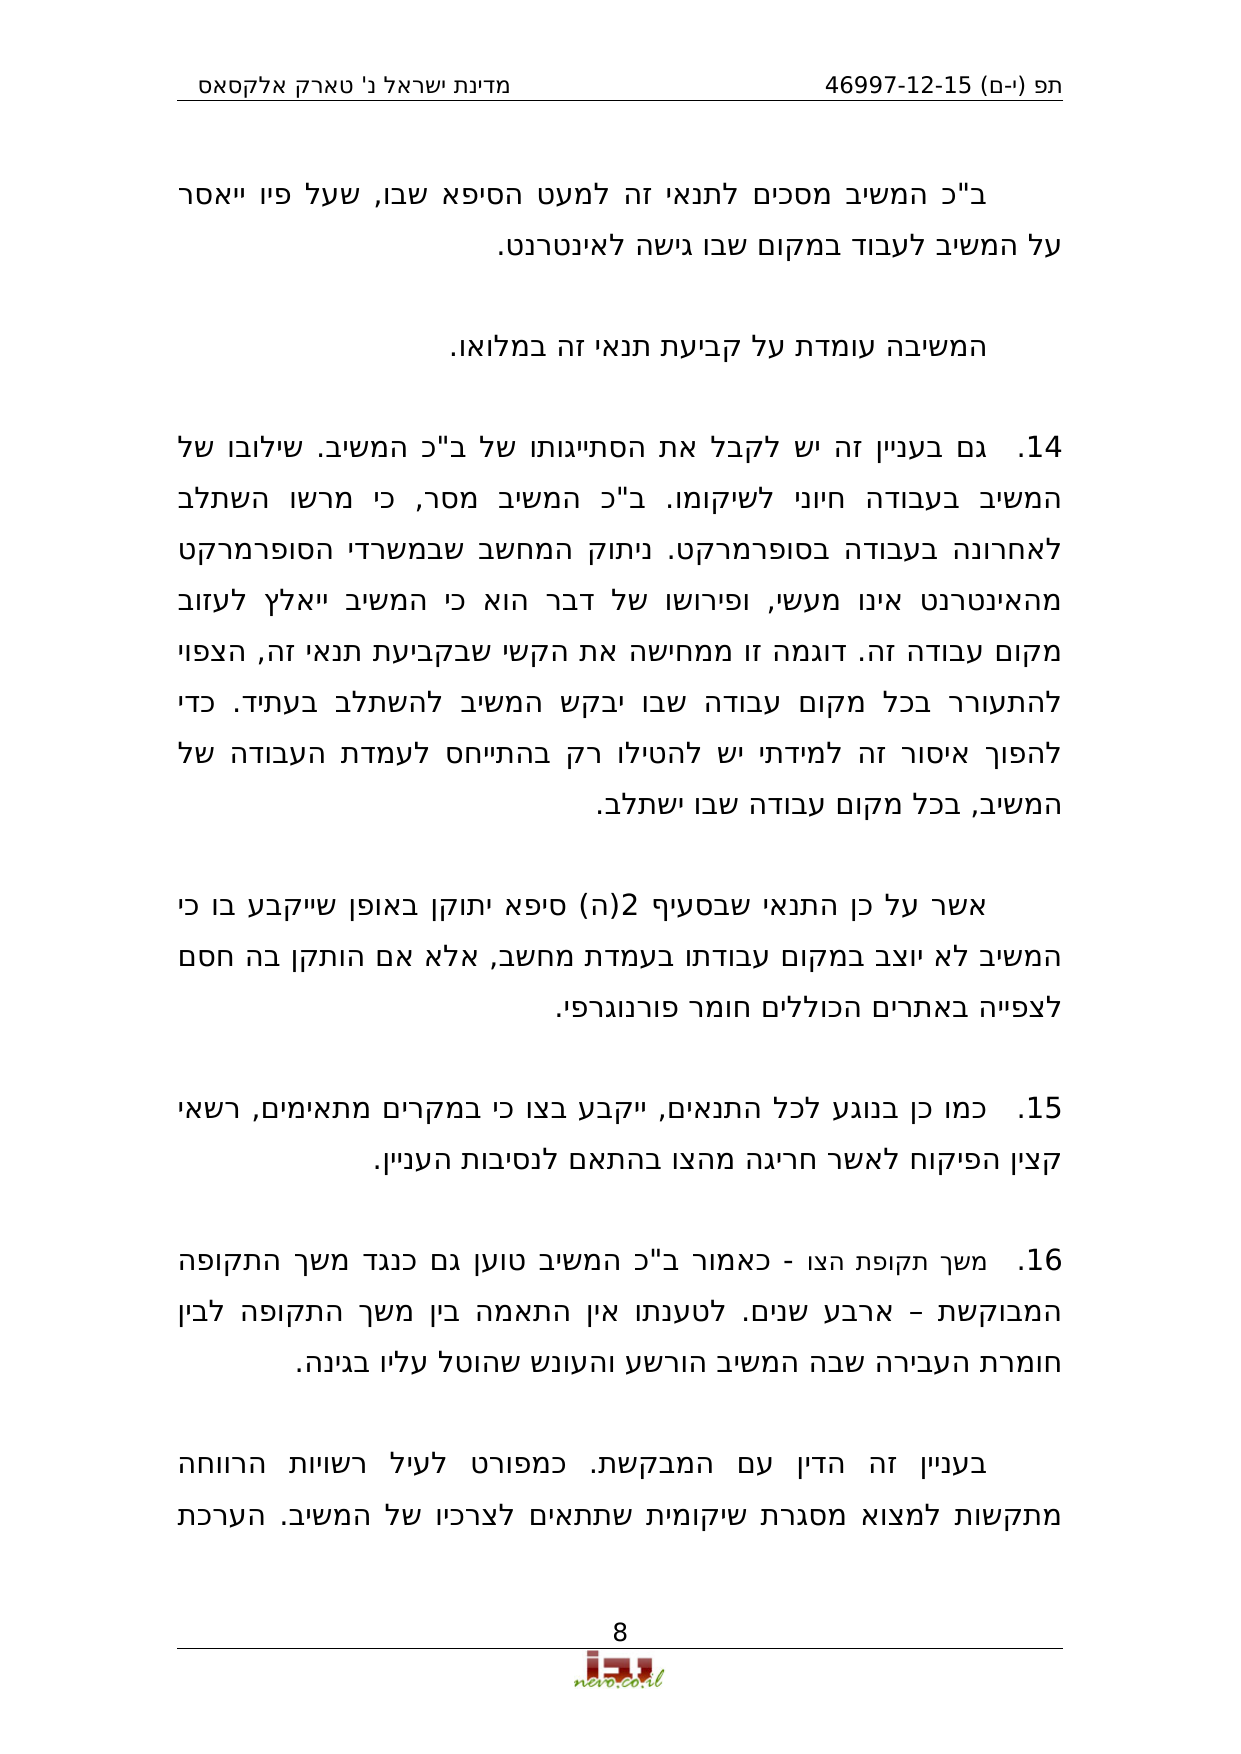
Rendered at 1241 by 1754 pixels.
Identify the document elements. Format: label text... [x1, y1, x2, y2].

text אשר על כן התנאי שבסעיף 2(ה) סיפא יתוקן באופן שייקבע בו כי המשיב לא יוצב במקום עבודתו בעמדת מחשב, אלא אם הותקן בה חסם לצפייה באתרים הכוללים חומר פורנוגרפי. [177, 888, 1063, 1024]
text 15. כמו כן בנוגע לכל התנאים, ייקבע בצו כי במקרים מתאימים, רשאי קצין הפיקוח לאשר חריגה מהצו בהתאם לנסיבות העניין. [177, 1092, 1063, 1176]
picture [574, 1650, 666, 1689]
text המשיבה עומדת על קביעת תנאי זה במלואו. [177, 329, 1063, 363]
text 14. גם בעניין זה יש לקבל את הסתייגותו של ב"כ המשיב. שילובו של המשיב בעבודה חיוני לשיקומו. ב"כ המשיב מסר, כי מרשו השתלב לאחרונה בעבודה בסופרמרקט. ניתוק המחשב שבמשרדי הסופרמרקט מהאינטרנט אינו מעשי, ופירושו של דבר הוא כי המשיב ייאלץ לעזוב מקום עבודה זה. דוגמה זו ממחישה את הקשי שבקביעת תנאי זה, הצפוי להתעורר בכל מקום עבודה שבו יבקש המשיב להשתלב בעתיד. כדי להפוך איסור זה למידתי יש להטילו רק בהתייחס לעמדת העבודה של המשיב, בכל מקום עבודה שבו ישתלב. [177, 431, 1063, 821]
text 16. משך תקופת הצו - כאמור ב"כ המשיב טוען גם כנגד משך התקופה המבוקשת – ארבע שנים. לטענתו אין התאמה בין משך התקופה לבין חומרת העבירה שבה המשיב הורשע והעונש שהוטל עליו בגינה. [177, 1244, 1063, 1379]
text ב"כ המשיב מסכים לתנאי זה למעט הסיפא שבו, שעל פיו ייאסר על המשיב לעבוד במקום שבו גישה לאינטרנט. [177, 177, 1063, 262]
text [177, 1447, 1063, 1532]
